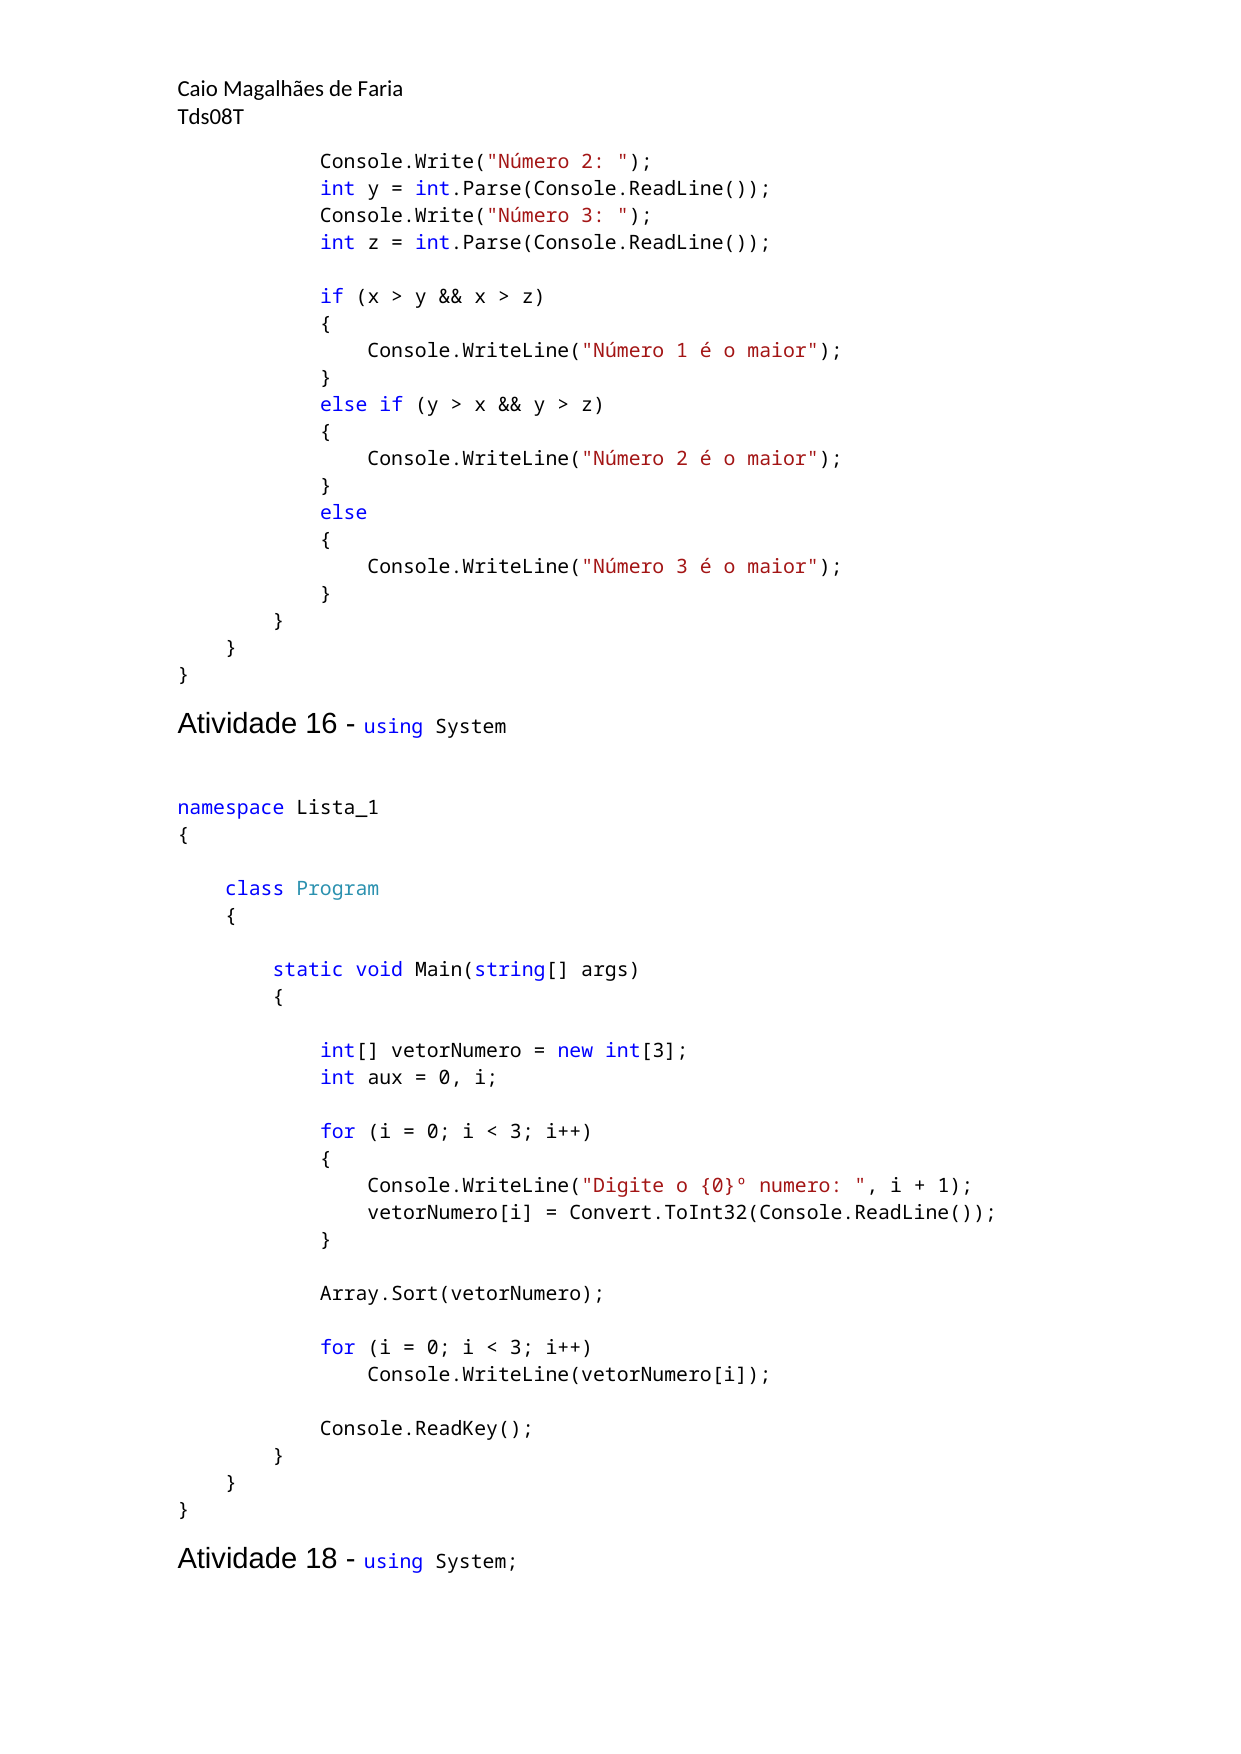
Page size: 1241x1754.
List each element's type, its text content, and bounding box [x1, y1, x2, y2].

text Console.WriteLine("Número 1 é o maior"); [177, 336, 1063, 363]
text Atividade 18 - using System; [177, 1541, 1063, 1574]
text for (i = 0; i < 3; i++) [177, 1117, 1063, 1144]
text { [177, 1144, 1063, 1171]
text } [177, 606, 1063, 633]
text else if (y > x && y > z) [177, 390, 1063, 417]
text int z = int.Parse(Console.ReadLine()); [177, 228, 1063, 256]
text } [177, 660, 1063, 687]
text Console.Write("Número 3: "); [177, 202, 1063, 228]
text namespace Lista_1 [177, 793, 1063, 820]
text int[] vetorNumero = new int[3]; [177, 1036, 1063, 1063]
text vetorNumero[i] = Convert.ToInt32(Console.ReadLine()); [177, 1198, 1063, 1225]
text if (x > y && x > z) [177, 282, 1063, 309]
text static void Main(string[] args) [177, 955, 1063, 982]
text for (i = 0; i < 3; i++) [177, 1333, 1063, 1360]
text { [177, 525, 1063, 552]
text { [177, 901, 1063, 928]
text Console.WriteLine("Número 3 é o maior"); [177, 552, 1063, 579]
text int y = int.Parse(Console.ReadLine()); [177, 174, 1063, 202]
text } [177, 1441, 1063, 1468]
text } [177, 471, 1063, 498]
text class Program [177, 874, 1063, 901]
text } [177, 363, 1063, 390]
text int aux = 0, i; [177, 1063, 1063, 1090]
text Array.Sort(vetorNumero); [177, 1279, 1063, 1306]
text Atividade 16 - using System [177, 706, 1063, 739]
text { [177, 309, 1063, 336]
text } [177, 1225, 1063, 1252]
text { [177, 417, 1063, 444]
text Console.WriteLine("Número 2 é o maior"); [177, 444, 1063, 471]
text { [177, 982, 1063, 1009]
text } [177, 1495, 1063, 1522]
text } [177, 579, 1063, 606]
text else [177, 498, 1063, 525]
text } [177, 633, 1063, 660]
text Console.WriteLine("Digite o {0}º numero: ", i + 1); [177, 1171, 1063, 1198]
text Console.Write("Número 2: "); [177, 148, 1063, 174]
text Console.ReadKey(); [177, 1414, 1063, 1441]
text { [177, 820, 1063, 847]
text } [177, 1468, 1063, 1495]
text Console.WriteLine(vetorNumero[i]); [177, 1360, 1063, 1387]
